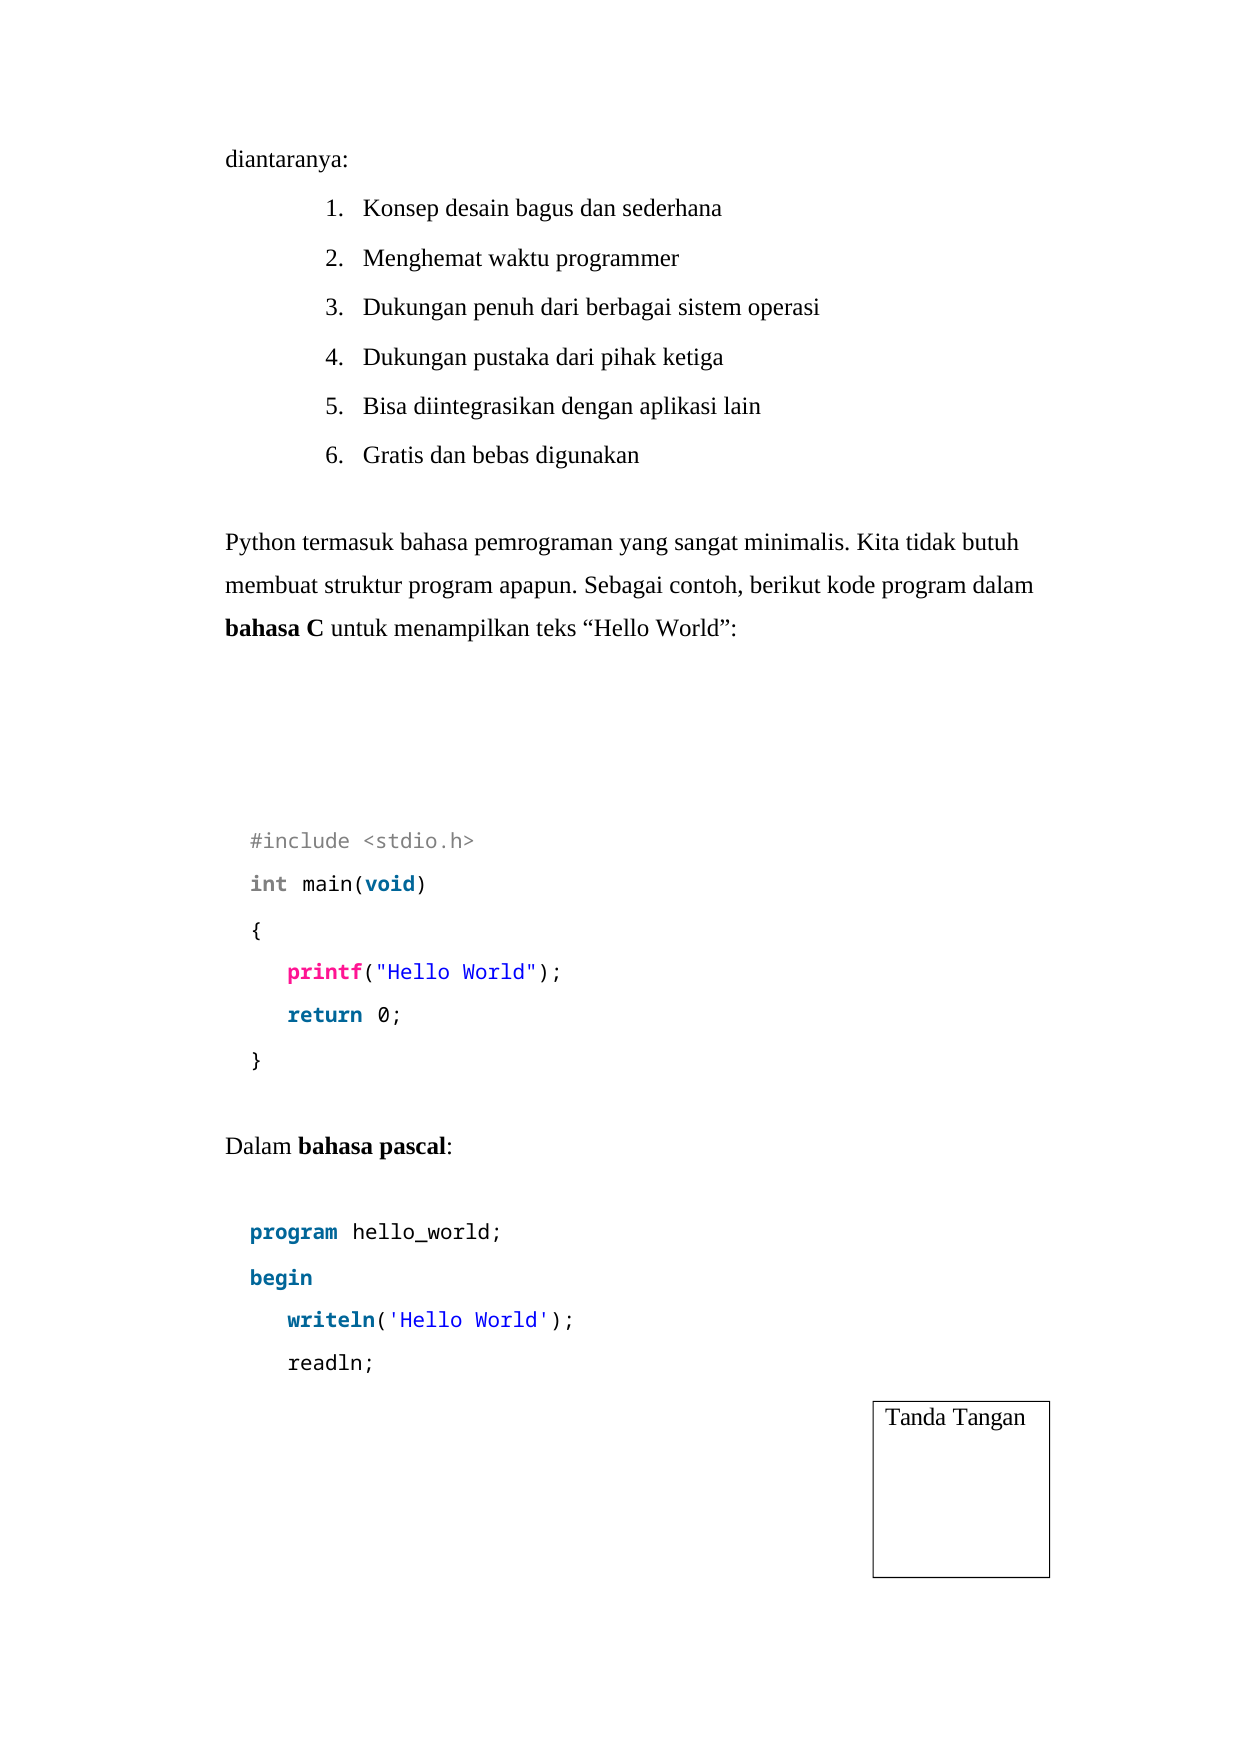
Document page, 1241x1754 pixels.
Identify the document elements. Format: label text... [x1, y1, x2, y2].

text { [175, 915, 1065, 943]
text printf("Hello World"); [175, 957, 1065, 986]
text Dalam bahasa pascal: [175, 1131, 1065, 1160]
list Konsep desain bagus dan sederhana [325, 193, 1065, 222]
text begin [175, 1263, 1065, 1291]
text bahasa C untuk menampilkan teks “Hello World”: [175, 613, 1065, 642]
text } [175, 1045, 1065, 1074]
text #include <stdio.h> [175, 827, 1065, 855]
text readln; [175, 1348, 1065, 1376]
text writeln('Hello World'); [175, 1305, 1065, 1334]
text Python termasuk bahasa pemrograman yang sangat minimalis. Kita tidak butuh [175, 527, 1065, 556]
list Dukungan penuh dari berbagai sistem operasi [325, 292, 1065, 321]
list Dukungan pustaka dari pihak ketiga [325, 342, 1065, 370]
list Gratis dan bebas digunakan [325, 441, 1065, 469]
list Bisa diintegrasikan dengan aplikasi lain [325, 391, 1065, 420]
text program hello_world; [175, 1217, 1065, 1246]
text int main(void) [175, 869, 1065, 898]
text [225, 144, 1065, 172]
list Menghemat waktu programmer [325, 243, 1065, 271]
text return 0; [175, 1000, 1065, 1028]
text membuat struktur program apapun. Sebagai contoh, berikut kode program dalam [175, 570, 1065, 599]
